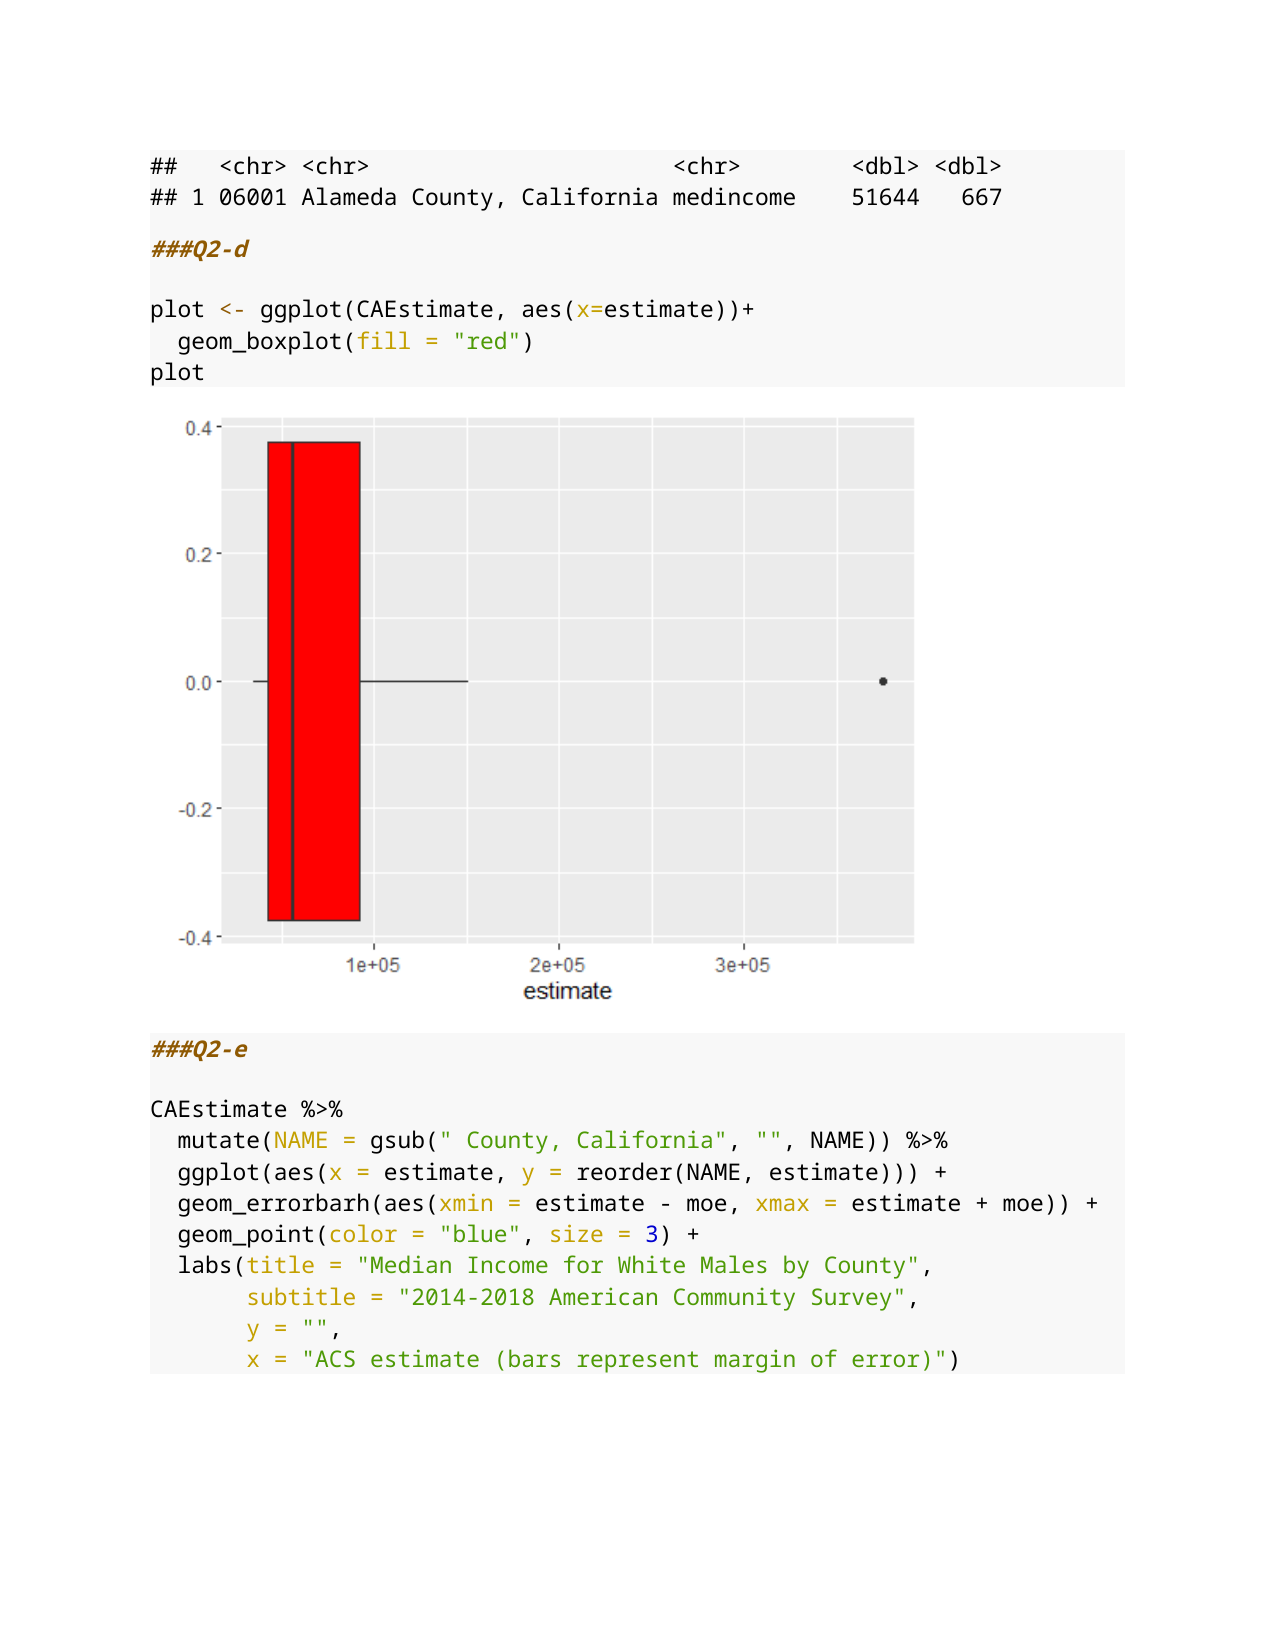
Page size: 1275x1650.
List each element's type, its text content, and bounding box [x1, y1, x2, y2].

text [150, 150, 1125, 212]
text ###Q2-e CAEstimate %>% mutate(NAME = gsub(" County, California", "", NAME)) %>% ggplot(aes(x = estimate, y = reorder(NAME, estimate))) + geom_errorbarh(aes(xmin = estimate - moe, xmax = estimate + moe)) + geom_point(color = "blue", size = 3) + labs(title = "Median Income for White Males by County", subtitle = "2014-2018 American Community Survey", y = "", x = "ACS estimate (bars represent margin of error)") [150, 1033, 1125, 1374]
picture [168, 407, 927, 1015]
text ###Q2-d plot <- ggplot(CAEstimate, aes(x=estimate))+ geom_boxplot(fill = "red") plot [150, 233, 1125, 387]
